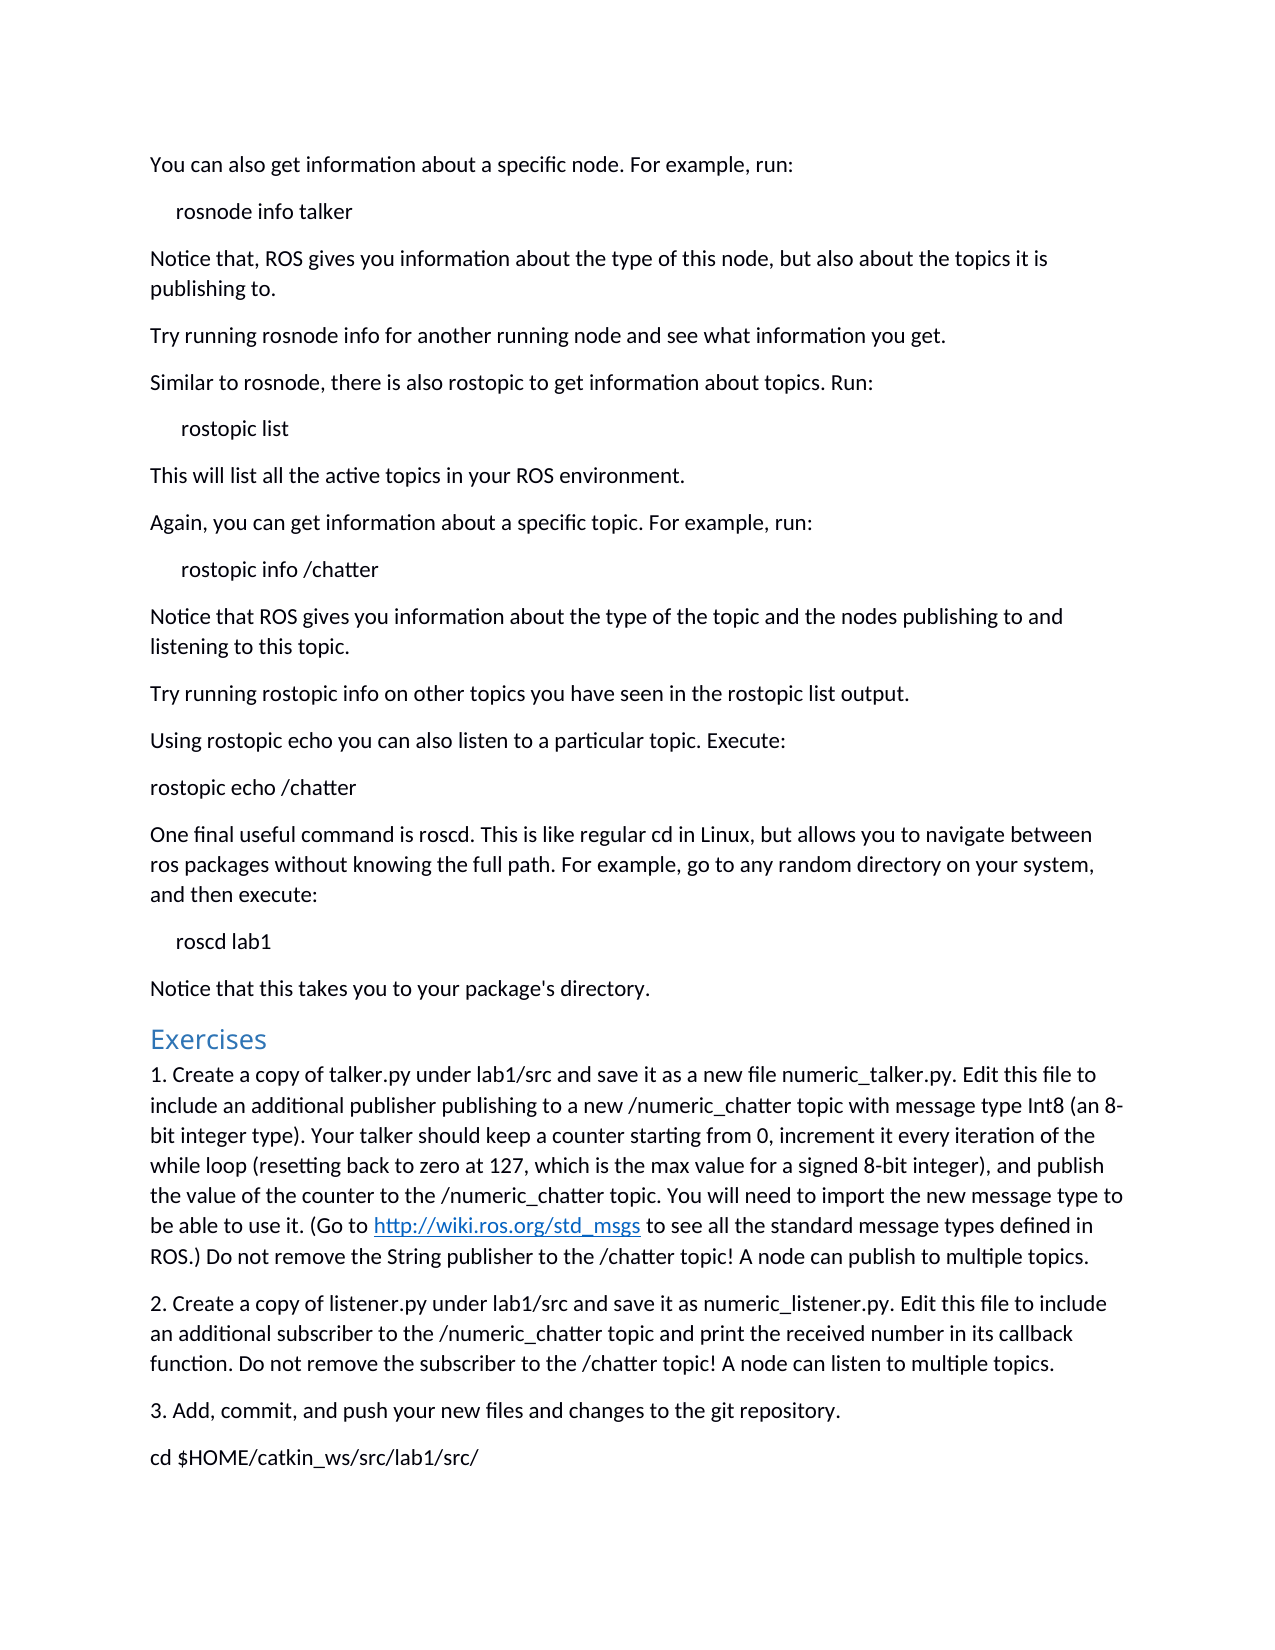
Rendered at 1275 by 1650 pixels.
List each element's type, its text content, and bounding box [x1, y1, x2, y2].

text rostopic echo /chatter [150, 773, 1125, 801]
text Notice that this takes you to your package's directory. [150, 974, 1125, 1002]
subtitle Exercises [150, 1021, 1125, 1058]
text rosnode info talker [150, 197, 1125, 225]
text Try running rosnode info for another running node and see what information you get. [150, 321, 1125, 349]
text Try running rostopic info on other topics you have seen in the rostopic list output. [150, 679, 1125, 707]
text Similar to rosnode, there is also rostopic to get information about topics. Run: [150, 368, 1125, 396]
text Notice that ROS gives you information about the type of the topic and the nodes publishing to and listening to this topic. [150, 602, 1125, 660]
text You can also get information about a specific node. For example, run: [150, 150, 1125, 178]
text 2. Create a copy of listener.py under lab1/src and save it as numeric_listener.py. Edit this file to include an additional subscriber to the /numeric_chatter topic and print the received number in its callback function. Do not remove the subscriber to the /chatter topic! A node can listen to multiple topics. [150, 1289, 1125, 1377]
text Notice that, ROS gives you information about the type of this node, but also about the topics it is publishing to. [150, 244, 1125, 302]
text Again, you can get information about a specific topic. For example, run: [150, 508, 1125, 536]
text rostopic info /chatter [150, 555, 1125, 583]
text One final useful command is roscd. This is like regular cd in Linux, but allows you to navigate between ros packages without knowing the full path. For example, go to any random directory on your system, and then execute: [150, 820, 1125, 908]
text Using rostopic echo you can also listen to a particular topic. Execute: [150, 726, 1125, 754]
text 1. Create a copy of talker.py under lab1/src and save it as a new file numeric_talker.py. Edit this file to include an additional publisher publishing to a new /numeric_chatter topic with message type Int8 (an 8-bit integer type). Your talker should keep a counter starting from 0, increment it every iteration of the while loop (resetting back to zero at 127, which is the max value for a signed 8-bit integer), and publish the value of the counter to the /numeric_chatter topic. You will need to import the new message type to be able to use it. (Go to http://wiki.ros.org/std_msgs to see all the standard message types defined in ROS.) Do not remove the String publisher to the /chatter topic! A node can publish to multiple topics. [150, 1061, 1125, 1270]
text 3. Add, commit, and push your new files and changes to the git repository. [150, 1396, 1125, 1424]
text This will list all the active topics in your ROS environment. [150, 461, 1125, 489]
text roscd lab1 [150, 927, 1125, 955]
text rostopic list [150, 414, 1125, 443]
text cd $HOME/catkin_ws/src/lab1/src/ [150, 1443, 1125, 1471]
